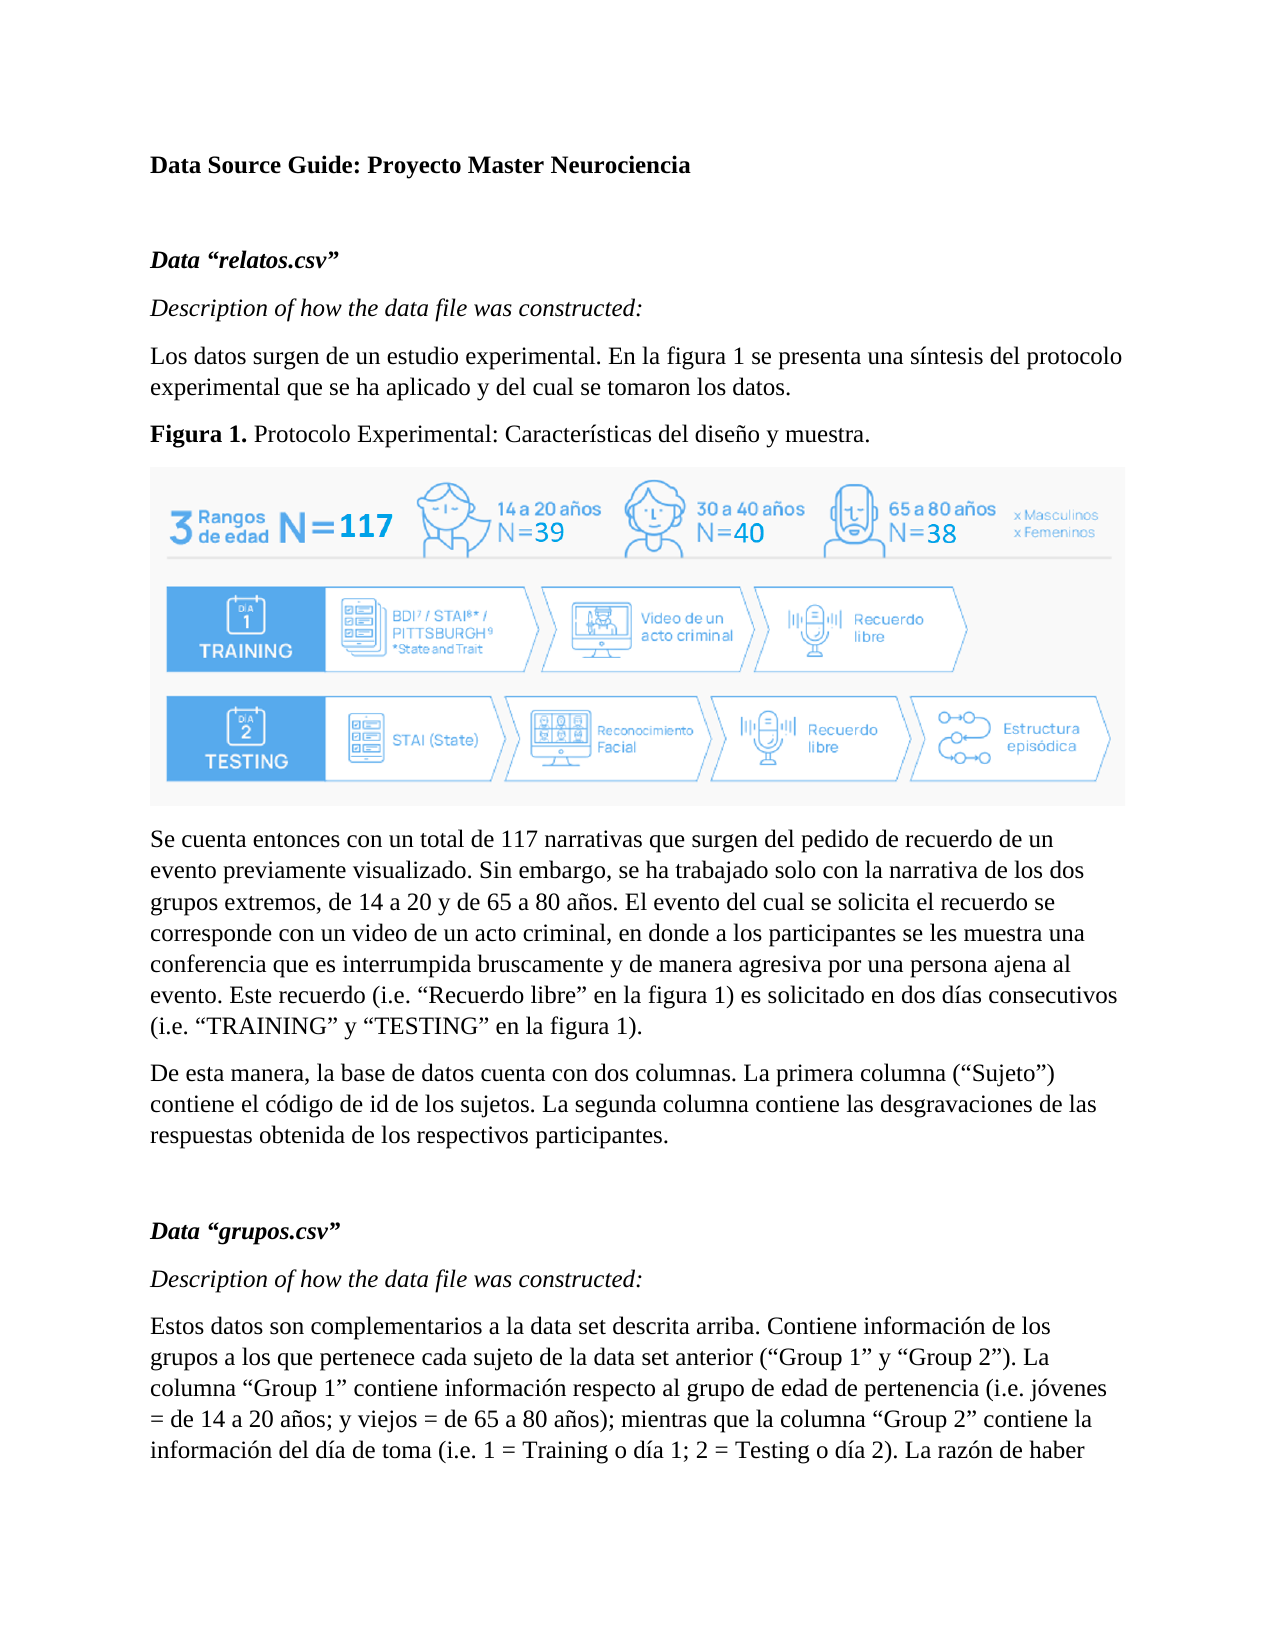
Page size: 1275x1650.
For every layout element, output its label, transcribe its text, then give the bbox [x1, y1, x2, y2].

text Figura 1. Protocolo Experimental: Características del diseño y muestra. [150, 419, 1125, 448]
text Data Source Guide: Proyecto Master Neurociencia [150, 150, 1125, 179]
text Data “relatos.csv” [150, 245, 1125, 274]
picture [150, 467, 1125, 806]
text Los datos surgen de un estudio experimental. En la figura 1 se presenta una síntesis del protocolo experimental que se ha aplicado y del cual se tomaron los datos. [150, 341, 1125, 401]
text Description of how the data file was constructed: [150, 293, 1125, 322]
text Se cuenta entonces con un total de 117 narrativas que surgen del pedido de recuerdo de un evento previamente visualizado. Sin embargo, se ha trabajado solo con la narrativa de los dos grupos extremos, de 14 a 20 y de 65 a 80 años. El evento del cual se solicita el recuerdo se corresponde con un video de un acto criminal, en donde a los participantes se les muestra una conferencia que es interrumpida bruscamente y de manera agresiva por una persona ajena al evento. Este recuerdo (i.e. “Recuerdo libre” en la figura 1) es solicitado en dos días consecutivos (i.e. “TRAINING” y “TESTING” en la figura 1). [150, 824, 1125, 1039]
text Data “grupos.csv” [150, 1216, 1125, 1245]
text De esta manera, la base de datos cuenta con dos columnas. La primera columna (“Sujeto”) contiene el código de id de los sujetos. La segunda columna contiene las desgravaciones de las respuestas obtenida de los respectivos participantes. [150, 1058, 1125, 1149]
text Description of how the data file was constructed: [150, 1264, 1125, 1292]
